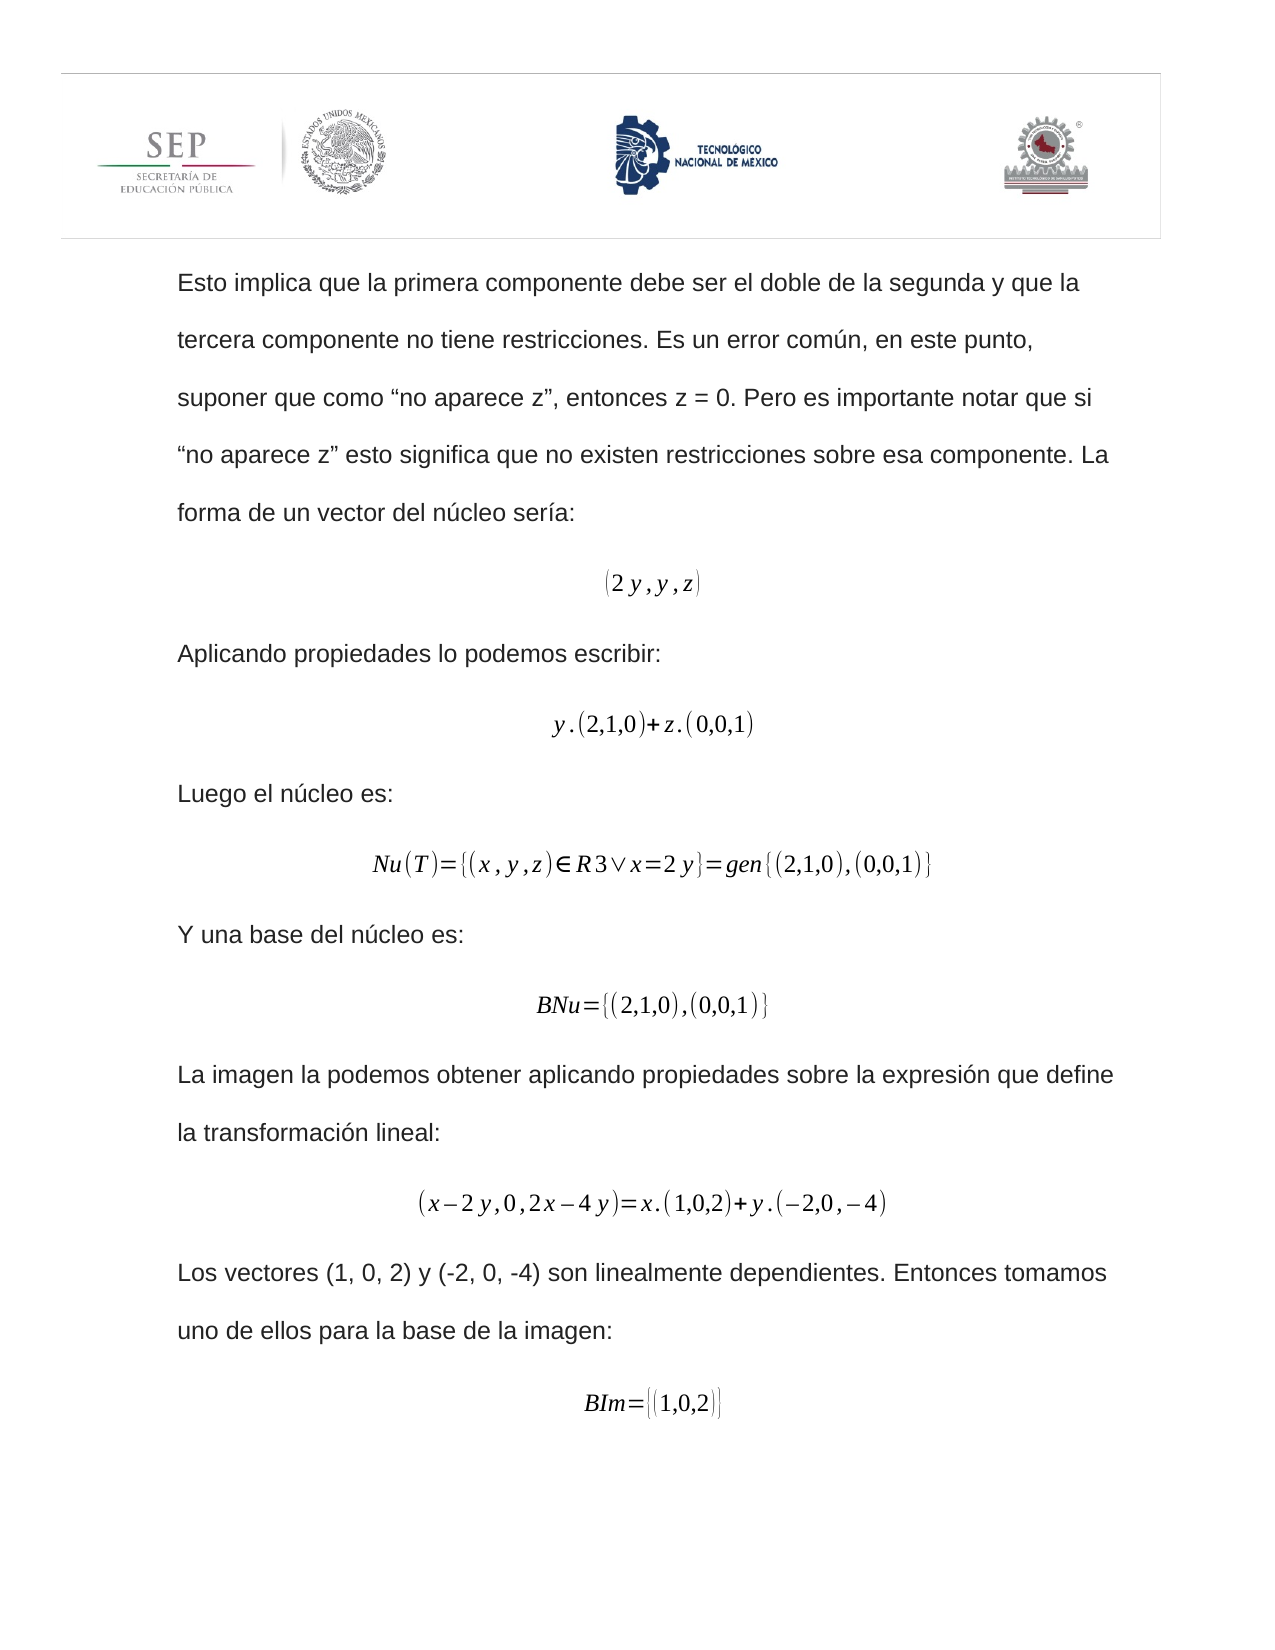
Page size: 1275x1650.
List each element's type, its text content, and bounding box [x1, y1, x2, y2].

text Aplicando propiedades lo podemos escribir: [177, 639, 1128, 667]
picture [61, 73, 1161, 239]
text Y una base del núcleo es: [177, 920, 1128, 948]
text La imagen la podemos obtener aplicando propiedades sobre la expresión que define la transformación lineal: [177, 1060, 1128, 1147]
text Esto implica que la primera componente debe ser el doble de la segunda y que la tercera componente no tiene restricciones. Es un error común, en este punto, suponer que como “no aparece z”, entonces z = 0. Pero es importante notar que si “no aparece z” esto significa que no existen restricciones sobre esa componente. La forma de un vector del núcleo sería: [177, 147, 1128, 526]
text Luego el núcleo es: [177, 779, 1128, 808]
text Los vectores (1, 0, 2) y (-2, 0, -4) son linealmente dependientes. Entonces tomamos uno de ellos para la base de la imagen: [177, 1258, 1128, 1344]
